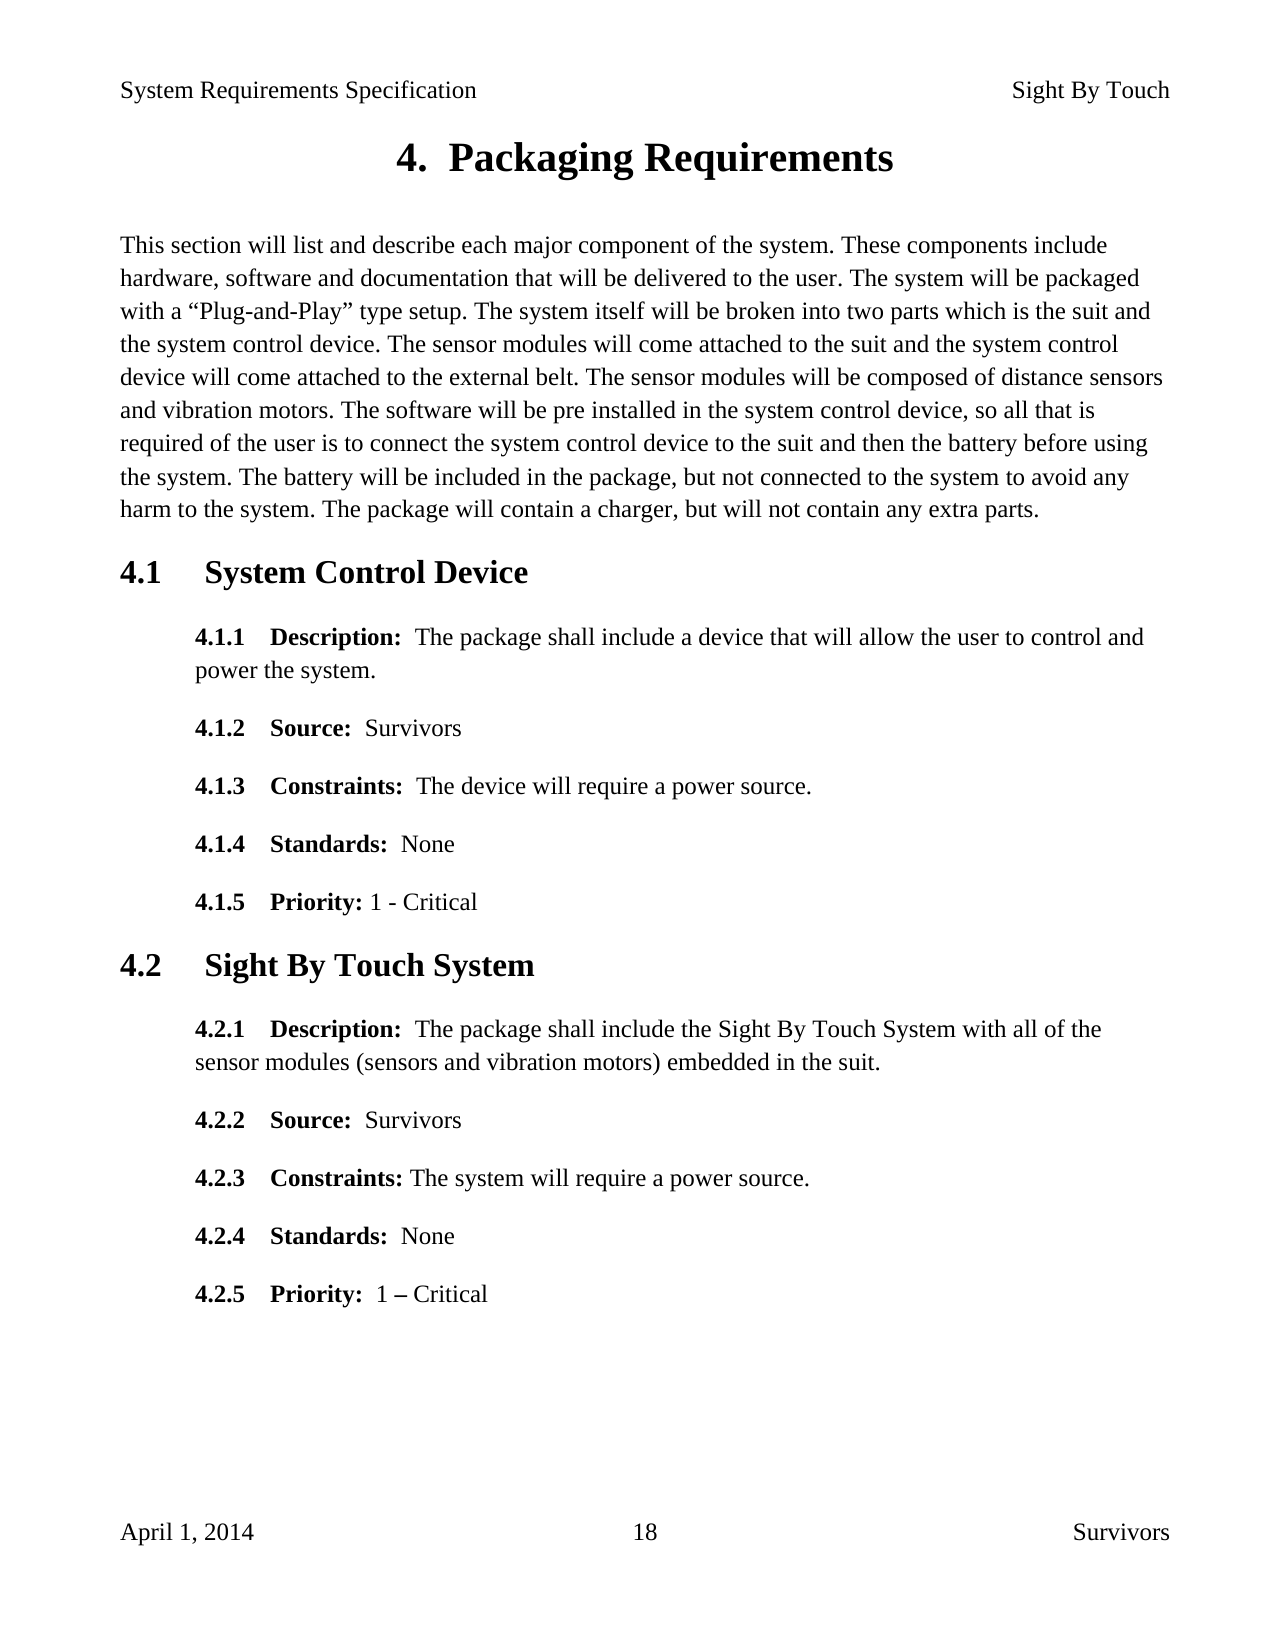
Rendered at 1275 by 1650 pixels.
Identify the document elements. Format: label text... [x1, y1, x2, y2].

subtitle 4.1.5 Priority: 1 - Critical [120, 887, 1170, 916]
text 4.1.1 Description: The package shall include a device that will allow the user to control and power the system. [120, 622, 1170, 683]
subtitle 4.2 Sight By Touch System [120, 945, 1170, 983]
subtitle 4.1 System Control Device [120, 553, 1170, 591]
subtitle 4.2.5 Priority: 1 – Critical [120, 1279, 1170, 1308]
subtitle 4.2.4 Standards: None [120, 1221, 1170, 1250]
subtitle 4.1.3 Constraints: The device will require a power source. [120, 771, 1170, 799]
text 4.1.2 Source: Survivors [120, 713, 1170, 741]
subtitle 4.2.2 Source: Survivors [120, 1105, 1170, 1134]
subtitle 4. Packaging Requirements [120, 132, 1170, 180]
text 4.2.1 Description: The package shall include the Sight By Touch System with all of the sensor modules (sensors and vibration motors) embedded in the suit. [120, 1014, 1170, 1076]
subtitle 4.1.4 Standards: None [120, 829, 1170, 857]
subtitle 4.2.3 Constraints: The system will require a power source. [120, 1163, 1170, 1192]
text This section will list and describe each major component of the system. These components include hardware, software and documentation that will be delivered to the user. The system will be packaged with a “Plug-and-Play” type setup. The system itself will be broken into two parts which is the suit and the system control device. The sensor modules will come attached to the suit and the system control device will come attached to the external belt. The sensor modules will be composed of distance sensors and vibration motors. The software will be pre installed in the system control device, so all that is required of the user is to connect the system control device to the suit and then the battery before using the system. The battery will be included in the package, but not connected to the system to avoid any harm to the system. The package will contain a charger, but will not contain any extra parts. [120, 230, 1170, 523]
